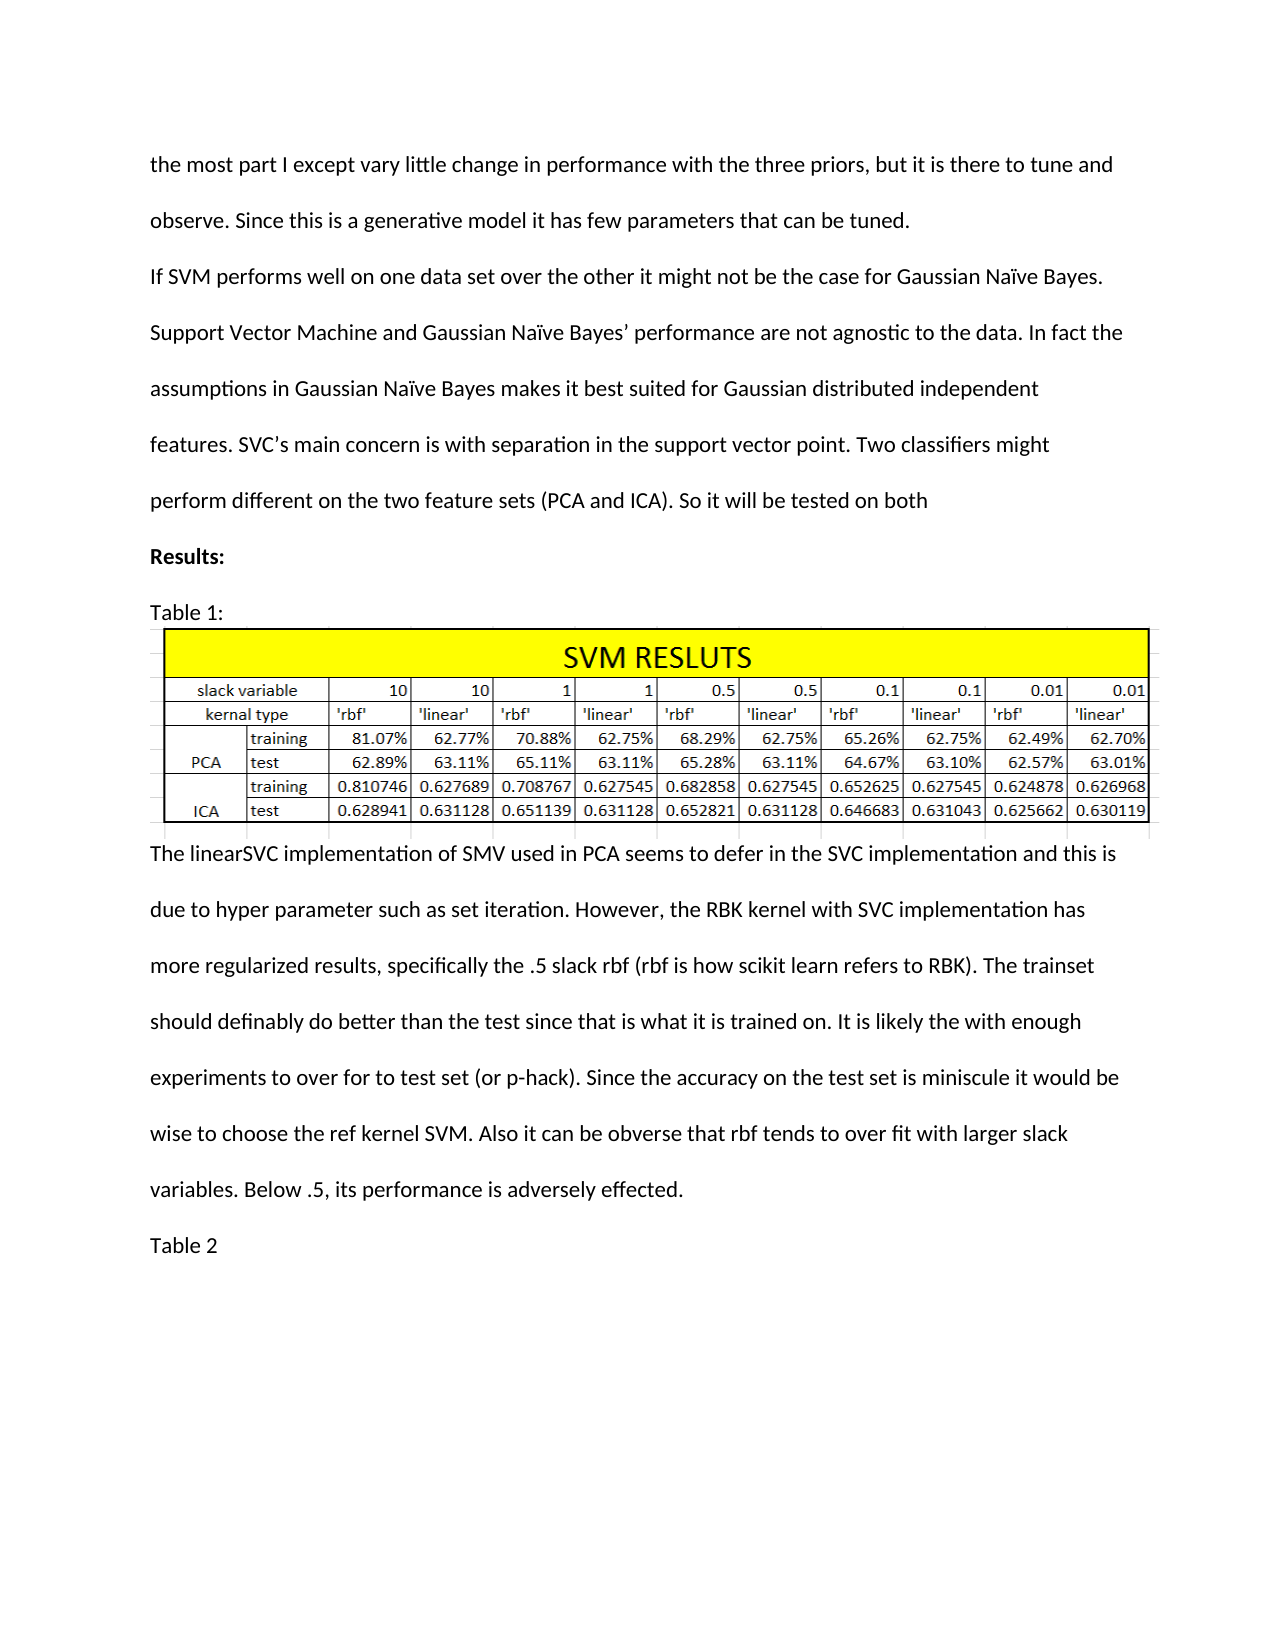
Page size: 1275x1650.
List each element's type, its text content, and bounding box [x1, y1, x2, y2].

text The linearSVC implementation of SMV used in PCA seems to defer in the SVC implementation and this is due to hyper parameter such as set iteration. However, the RBK kernel with SVC implementation has more regularized results, specifically the .5 slack rbf (rbf is how scikit learn refers to RBK). The trainset should definably do better than the test since that is what it is trained on. It is likely the with enough experiments to over for to test set (or p-hack). Since the accuracy on the test set is miniscule it would be wise to choose the ref kernel SVM. Also it can be obverse that rbf tends to over fit with larger slack variables. Below .5, its performance is adversely effected. [150, 839, 1125, 1203]
picture [150, 626, 1160, 839]
text Table 2 [150, 1231, 1125, 1259]
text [150, 150, 1125, 234]
text Table 1: [150, 598, 1125, 626]
text If SVM performs well on one data set over the other it might not be the case for Gaussian Naïve Bayes. Support Vector Machine and Gaussian Naïve Bayes’ performance are not agnostic to the data. In fact the assumptions in Gaussian Naïve Bayes makes it best suited for Gaussian distributed independent features. SVC’s main concern is with separation in the support vector point. Two classifiers might perform different on the two feature sets (PCA and ICA). So it will be tested on both [150, 262, 1125, 514]
text Results: [150, 542, 1125, 570]
